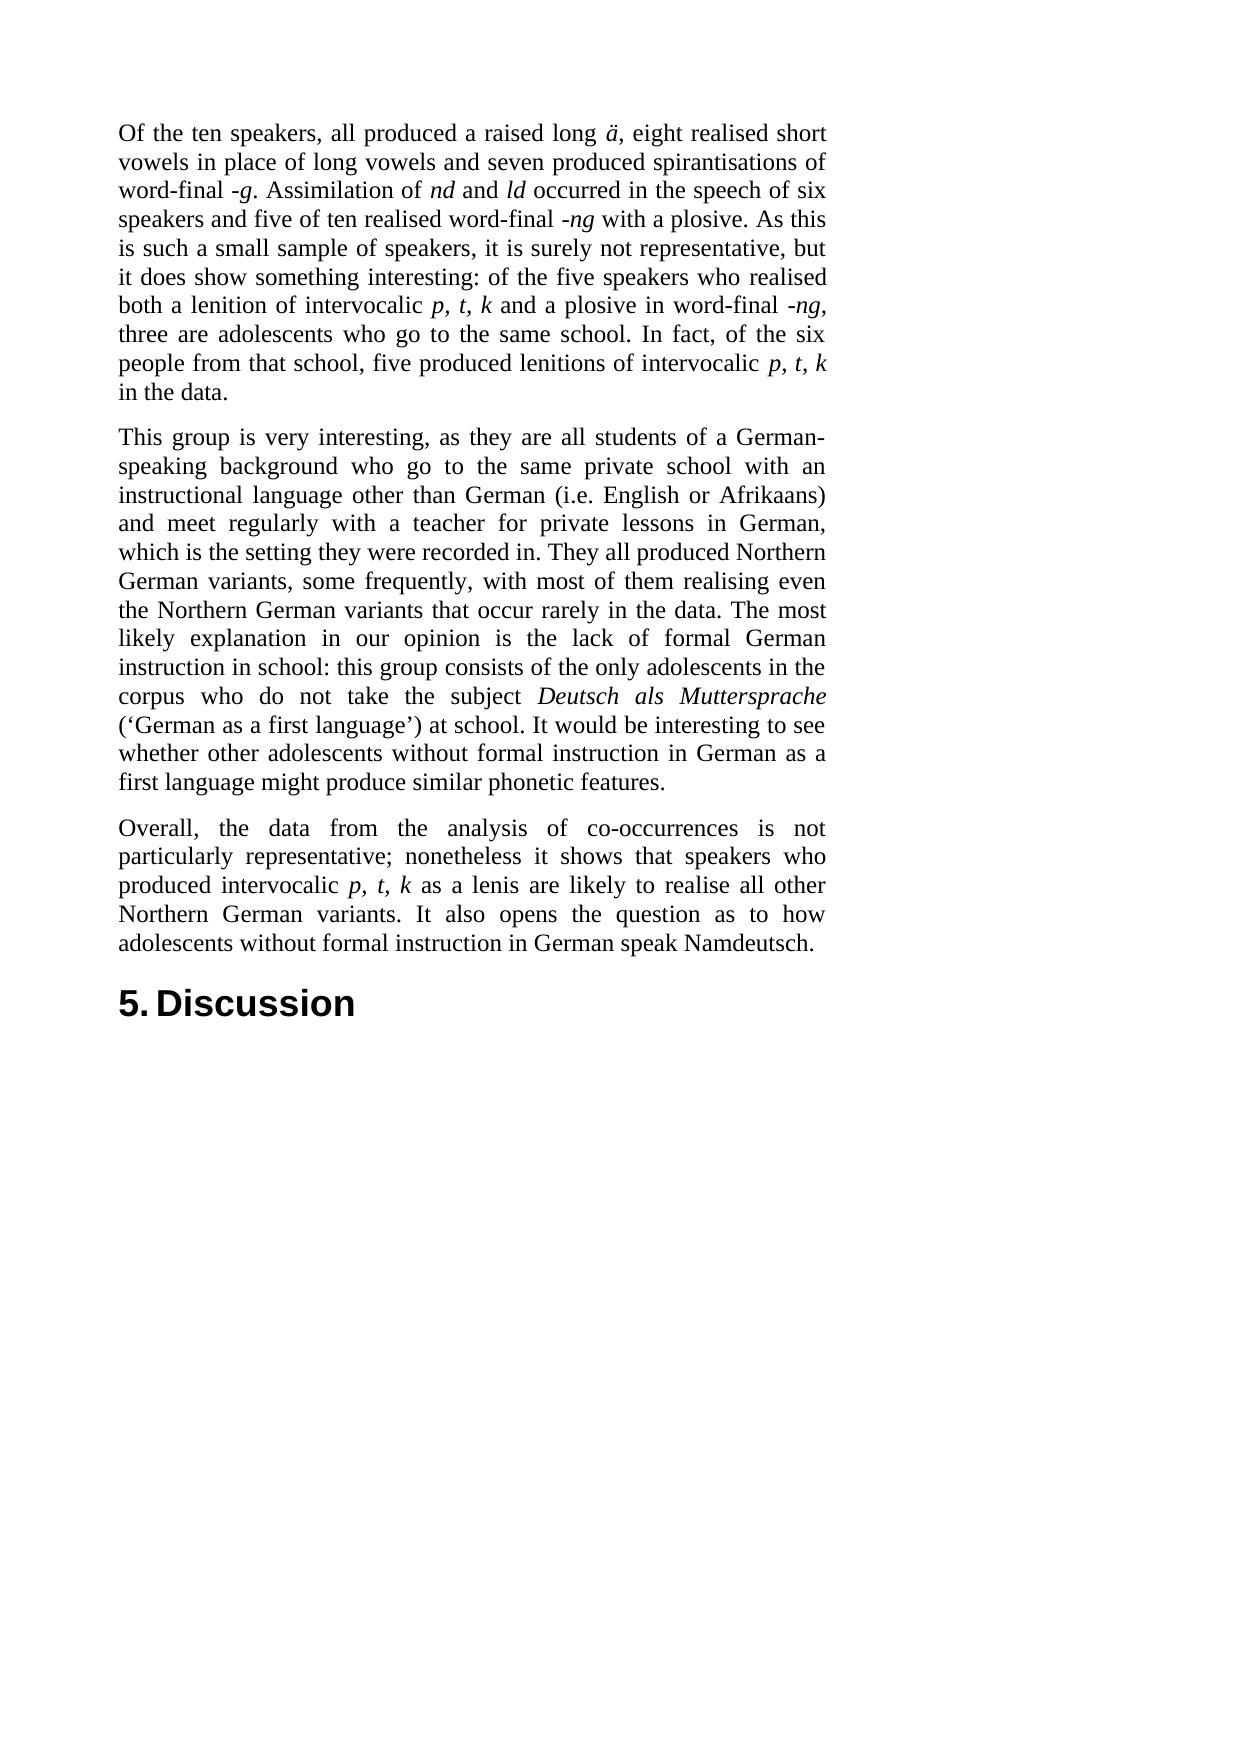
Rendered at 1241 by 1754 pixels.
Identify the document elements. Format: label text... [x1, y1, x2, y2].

text This group is very interesting, as they are all students of a German-speaking background who go to the same private school with an instructional language other than German (i.e. English or Afrikaans) and meet regularly with a teacher for private lessons in German, which is the setting they were recorded in. They all produced Northern German variants, some frequently, with most of them realising even the Northern German variants that occur rarely in the data. The most likely explanation in our opinion is the lack of formal German instruction in school: this group consists of the only adolescents in the corpus who do not take the subject Deutsch als Muttersprache (‘German as a first language’) at school. It would be interesting to see whether other adolescents without formal instruction in German as a first language might produce similar phonetic features. [118, 422, 827, 796]
text Overall, the data from the analysis of co-occurrences is not particularly representative; nonetheless it shows that speakers who produced intervocalic p, t, k as a lenis are likely to realise all other Northern German variants. It also opens the question as to how adolescents without formal instruction in German speak Namdeutsch. [118, 813, 827, 956]
text Discussion [118, 981, 827, 1024]
text Of the ten speakers, all produced a raised long ä, eight realised short vowels in place of long vowels and seven produced spirantisations of word-final -g. Assimilation of nd and ld occurred in the speech of six speakers and five of ten realised word-final -ng with a plosive. As this is such a small sample of speakers, it is surely not representative, but it does show something interesting: of the five speakers who realised both a lenition of intervocalic p, t, k and a plosive in word-final -ng, three are adolescents who go to the same school. In fact, of the six people from that school, five produced lenitions of intervocalic p, t, k in the data. [118, 118, 827, 406]
